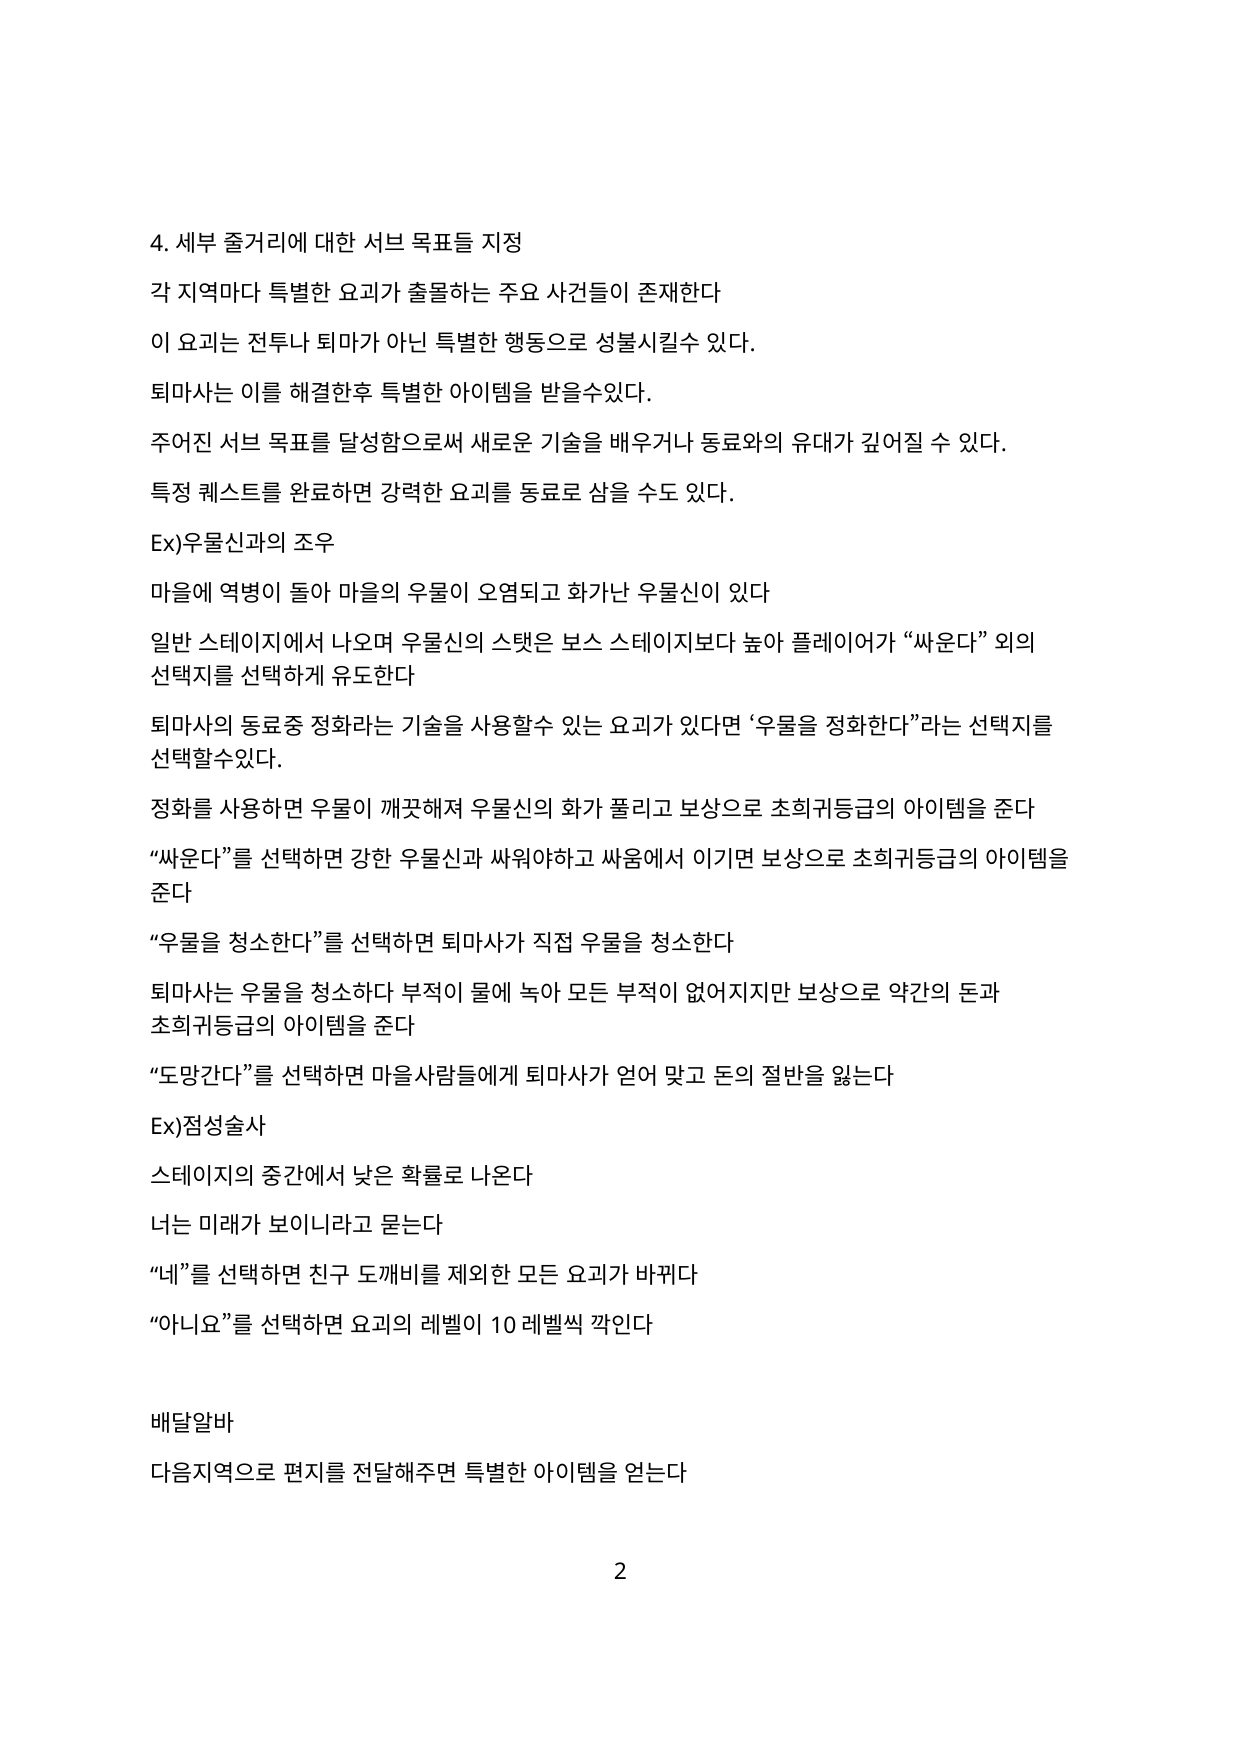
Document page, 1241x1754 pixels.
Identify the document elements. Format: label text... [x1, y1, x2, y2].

text 정화를 사용하면 우물이 깨끗해져 우물신의 화가 풀리고 보상으로 초희귀등급의 아이템을 준다 [150, 791, 1090, 824]
text 각 지역마다 특별한 요괴가 출몰하는 주요 사건들이 존재한다 [150, 275, 1090, 308]
text 너는 미래가 보이니라고 묻는다 [150, 1207, 1090, 1241]
text 스테이지의 중간에서 낮은 확률로 나온다 [150, 1157, 1090, 1191]
text “도망간다”를 선택하면 마을사람들에게 퇴마사가 얻어 맞고 돈의 절반을 잃는다 [150, 1057, 1090, 1091]
text 특정 퀘스트를 완료하면 강력한 요괴를 동료로 삼을 수도 있다. [150, 475, 1090, 508]
text Ex)우물신과의 조우 [150, 525, 1090, 558]
text 일반 스테이지에서 나오며 우물신의 스탯은 보스 스테이지보다 높아 플레이어가 “싸운다” 외의 선택지를 선택하게 유도한다 [150, 625, 1090, 691]
text 주어진 서브 목표를 달성함으로써 새로운 기술을 배우거나 동료와의 유대가 깊어질 수 있다. [150, 425, 1090, 458]
text 이 요괴는 전투나 퇴마가 아닌 특별한 행동으로 성불시킬수 있다. [150, 325, 1090, 358]
text 퇴마사의 동료중 정화라는 기술을 사용할수 있는 요괴가 있다면 ‘우물을 정화한다”라는 선택지를 선택할수있다. [150, 708, 1090, 774]
text 4. 세부 줄거리에 대한 서브 목표들 지정 [150, 225, 1090, 258]
text 마을에 역병이 돌아 마을의 우물이 오염되고 화가난 우물신이 있다 [150, 575, 1090, 608]
text 다음지역으로 편지를 전달해주면 특별한 아이템을 얻는다 [150, 1455, 1090, 1488]
text “우물을 청소한다”를 선택하면 퇴마사가 직접 우물을 청소한다 [150, 924, 1090, 958]
text 퇴마사는 이를 해결한후 특별한 아이템을 받을수있다. [150, 375, 1090, 408]
text “아니요”를 선택하면 요괴의 레벨이 10레벨씩 깍인다 [150, 1307, 1090, 1341]
text “싸운다”를 선택하면 강한 우물신과 싸워야하고 싸움에서 이기면 보상으로 초희귀등급의 아이템을 준다 [150, 841, 1090, 908]
text “네”를 선택하면 친구 도깨비를 제외한 모든 요괴가 바뀌다 [150, 1257, 1090, 1291]
text 퇴마사는 우물을 청소하다 부적이 물에 녹아 모든 부적이 없어지지만 보상으로 약간의 돈과 초희귀등급의 아이템을 준다 [150, 974, 1090, 1041]
text Ex)점성술사 [150, 1107, 1090, 1141]
text 배달알바 [150, 1405, 1090, 1438]
